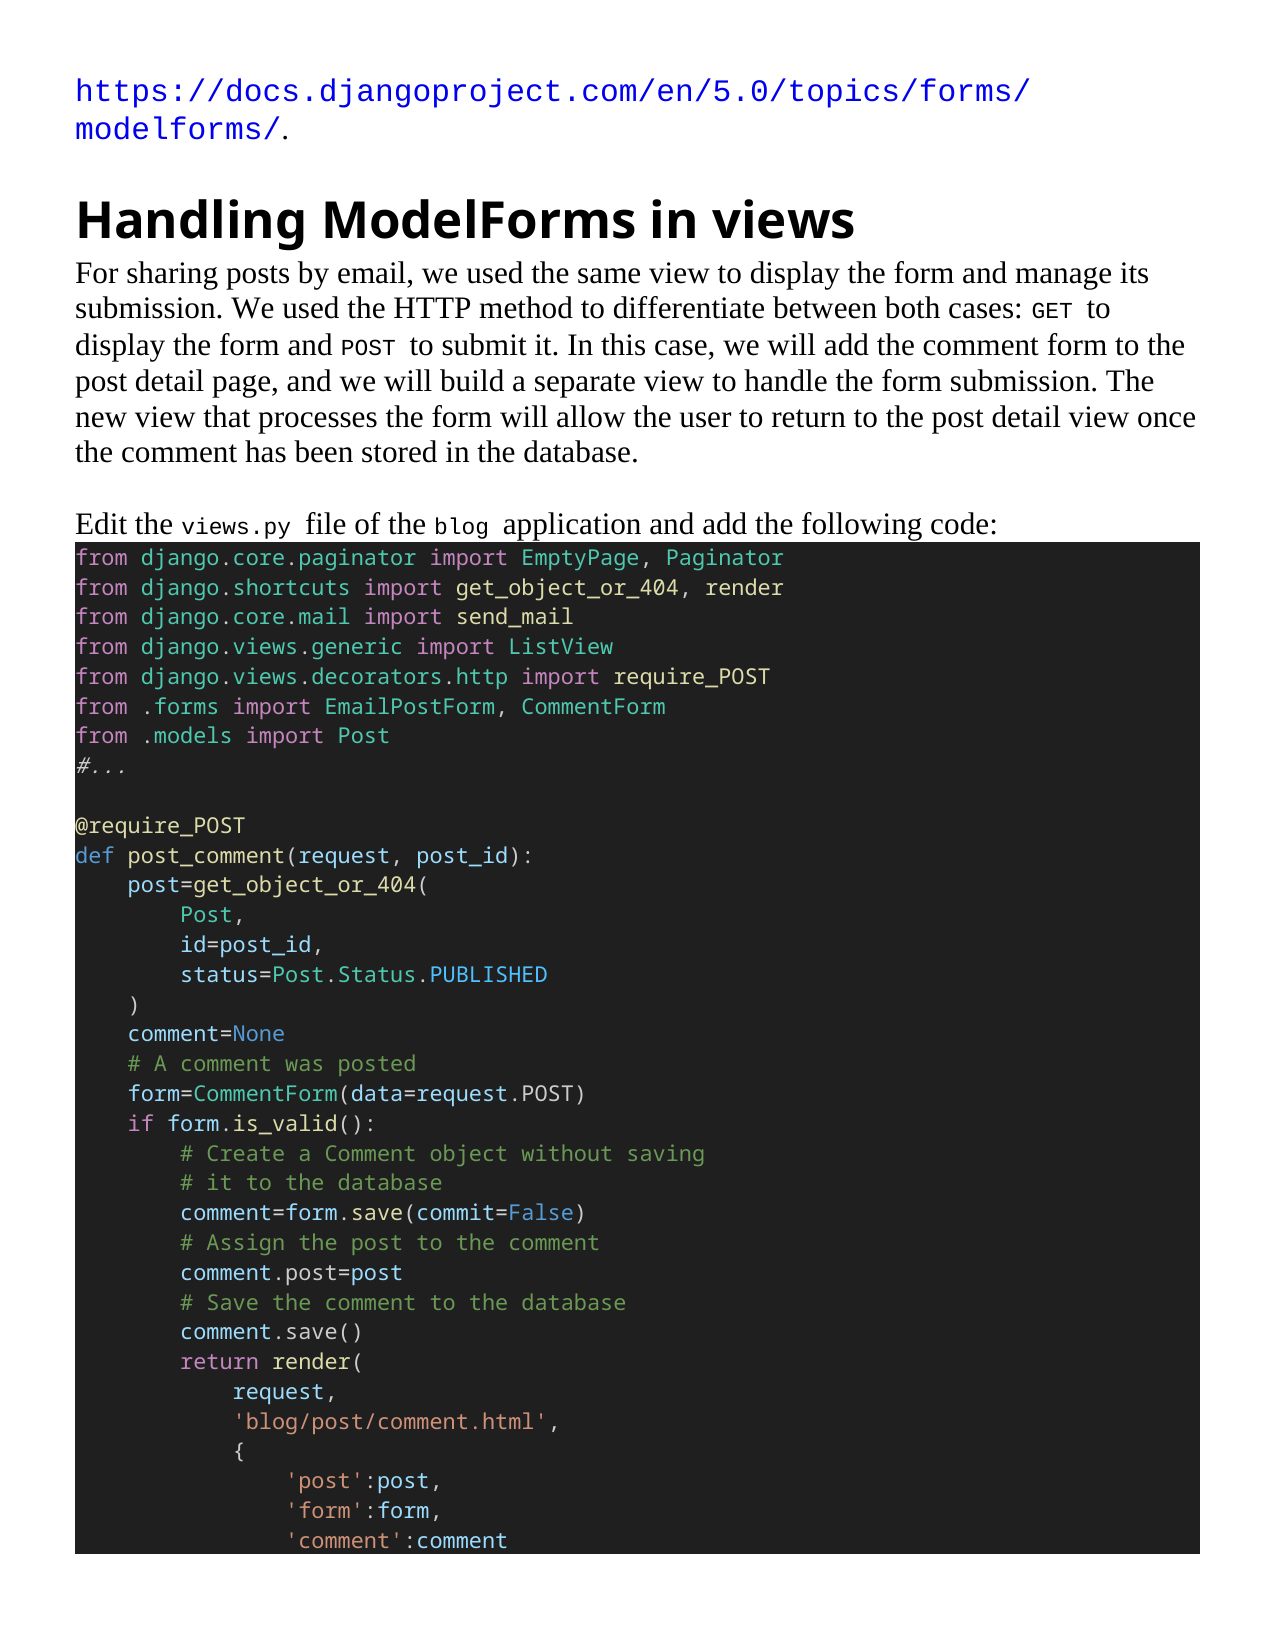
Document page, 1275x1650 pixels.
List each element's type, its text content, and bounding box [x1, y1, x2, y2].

text 'post':post, [75, 1465, 1200, 1495]
text 'form':form, [75, 1495, 1200, 1525]
text Edit the views.py file of the blog application and add the following code: [75, 506, 1200, 542]
text comment=None [75, 1018, 1200, 1048]
text from django.shortcuts import get_object_or_404, render [75, 571, 1200, 601]
text id=post_id, [75, 929, 1200, 959]
text # Save the comment to the database [75, 1286, 1200, 1316]
text { [75, 1435, 1200, 1465]
text @require_POST [75, 810, 1200, 839]
text Handling ModelForms in views [75, 184, 1200, 254]
text 'blog/post/comment.html', [75, 1406, 1200, 1435]
text # A comment was posted [75, 1048, 1200, 1078]
text # Assign the post to the comment [75, 1227, 1200, 1257]
text from django.views.generic import ListView [75, 631, 1200, 661]
text 'comment':comment [75, 1525, 1200, 1554]
text request, [75, 1376, 1200, 1406]
text post=get_object_or_404( [75, 869, 1200, 899]
text status=Post.Status.PUBLISHED [75, 959, 1200, 988]
text return render( [75, 1346, 1200, 1376]
text # Create a Comment object without saving [75, 1137, 1200, 1167]
text from .forms import EmailPostForm, CommentForm [75, 691, 1200, 720]
text Post, [75, 899, 1200, 929]
text from .models import Post [75, 720, 1200, 750]
text from django.views.decorators.http import require_POST [75, 661, 1200, 691]
text form=CommentForm(data=request.POST) [75, 1078, 1200, 1108]
text For sharing posts by email, we used the same view to display the form and manage its submission. We used the HTTP method to differentiate between both cases: GET to display the form and POST to submit it. In this case, we will add the comment form to the post detail page, and we will build a separate view to handle the form submission. The new view that processes the form will allow the user to return to the post detail view once the comment has been stored in the database. [75, 254, 1200, 470]
text comment.save() [75, 1316, 1200, 1346]
text # it to the database [75, 1167, 1200, 1197]
text if form.is_valid(): [75, 1108, 1200, 1137]
text def post_comment(request, post_id): [75, 839, 1200, 869]
text https://docs.djangoproject.com/en/5.0/topics/forms/modelforms/. [75, 75, 1200, 149]
text from django.core.mail import send_mail [75, 601, 1200, 631]
text #... [75, 750, 1200, 780]
text from django.core.paginator import EmptyPage, Paginator [75, 542, 1200, 571]
text ) [75, 988, 1200, 1018]
text comment=form.save(commit=False) [75, 1197, 1200, 1227]
text comment.post=post [75, 1257, 1200, 1286]
